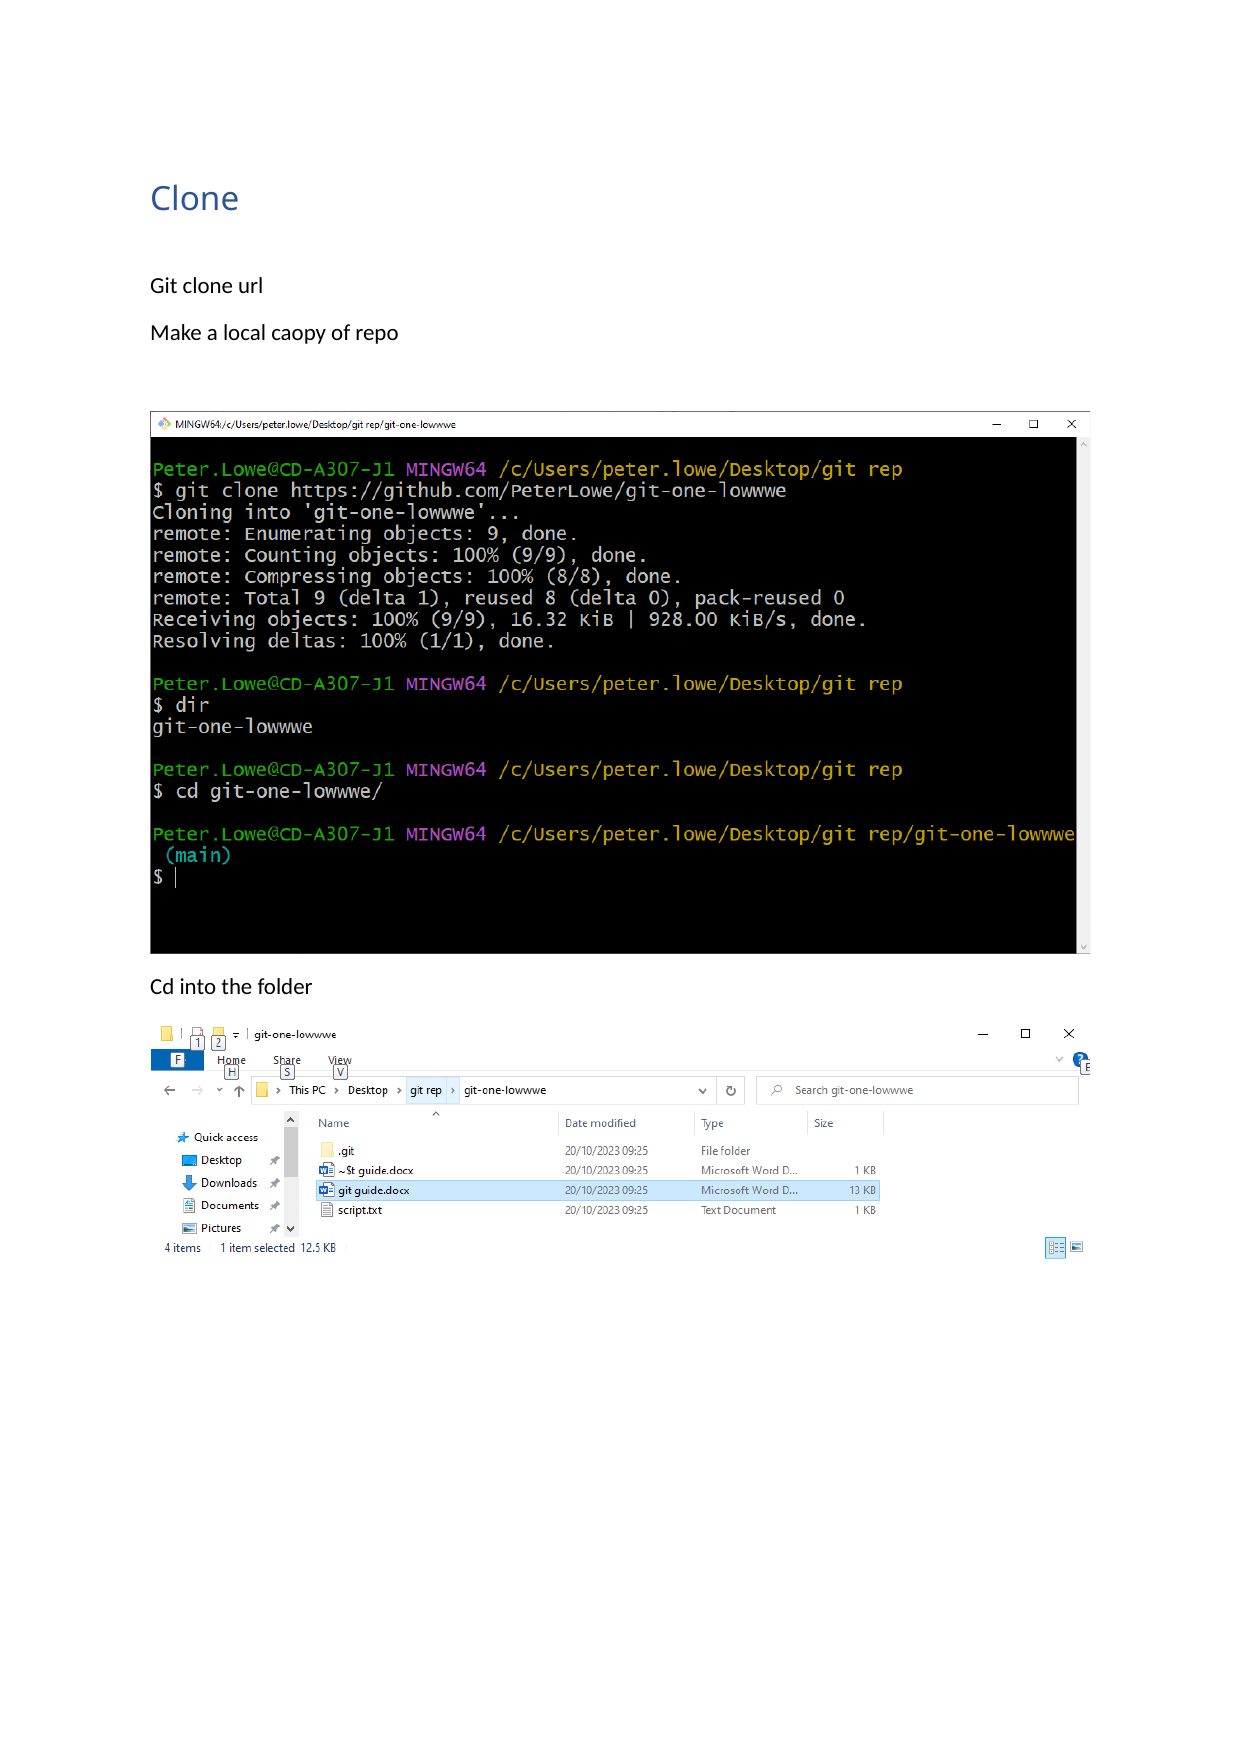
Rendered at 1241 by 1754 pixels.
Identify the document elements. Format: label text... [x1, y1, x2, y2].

picture [150, 1019, 1091, 1259]
text Make a local caopy of repo [150, 318, 1090, 346]
picture [150, 411, 1091, 954]
subtitle Clone [150, 175, 1090, 220]
text Git clone url [150, 271, 1090, 299]
text Cd into the folder [150, 972, 1090, 1001]
